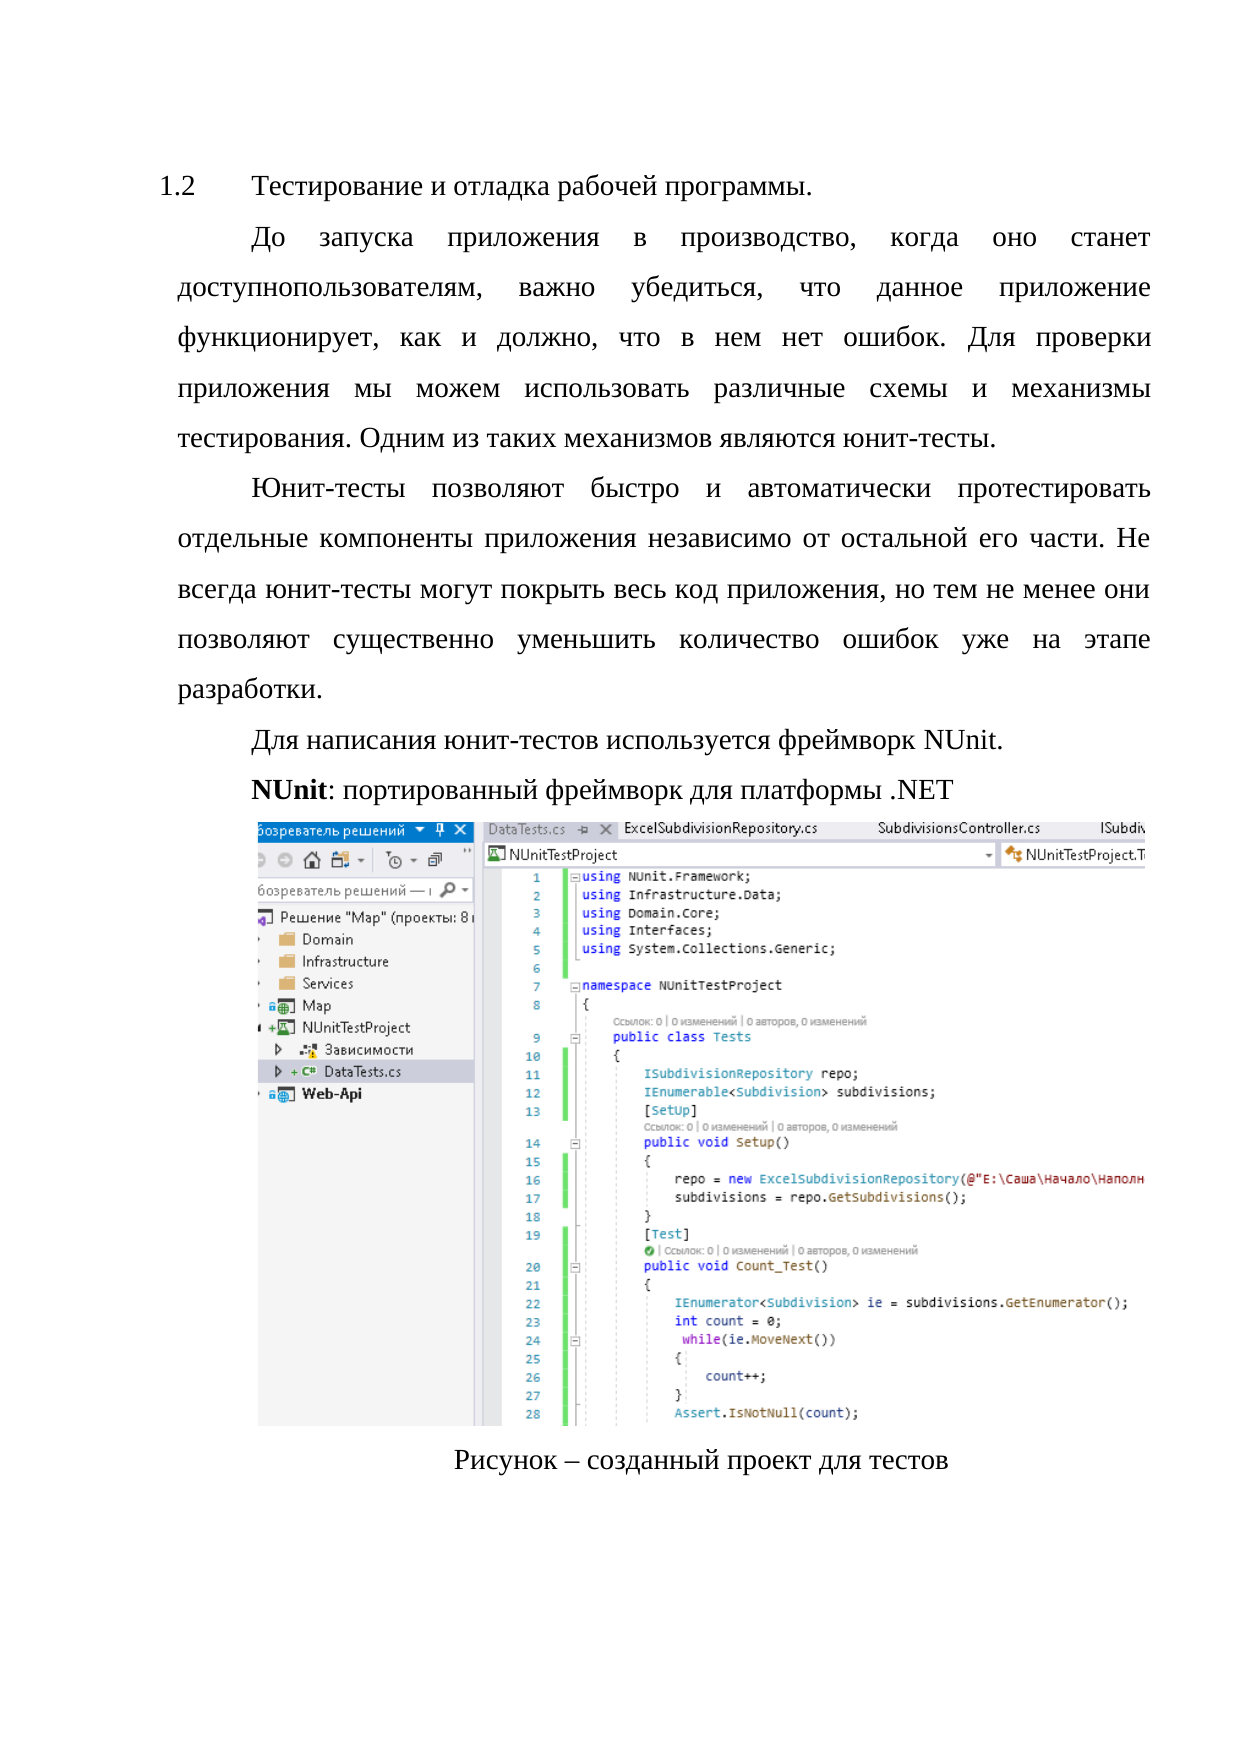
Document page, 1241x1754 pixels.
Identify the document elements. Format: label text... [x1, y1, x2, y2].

list Юнит-тесты позволяют быстро и автоматически протестировать отдельные компоненты приложения независимо от остальной его части. Не всегда юнит-тесты могут покрыть весь код приложения, но тем не менее они позволяют существенно уменьшить количество ошибок уже на этапе разработки. [177, 470, 1152, 705]
list Для написания юнит-тестов используется фреймворк NUnit. [177, 722, 1152, 755]
list Тестирование и отладка рабочей программы. [177, 168, 1152, 202]
list Рисунок – созданный проект для тестов [251, 1442, 1152, 1476]
list NUnit: портированный фреймворк для платформы .NET [177, 772, 1152, 806]
picture [257, 822, 1145, 1426]
list До запуска приложения в производство, когда оно станет доступнопользователям, важно убедиться, что данное приложение функционирует, как и должно, что в нем нет ошибок. Для проверки приложения мы можем использовать различные схемы и механизмы тестирования. Одним из таких механизмов являются юнит-тесты. [177, 219, 1152, 453]
